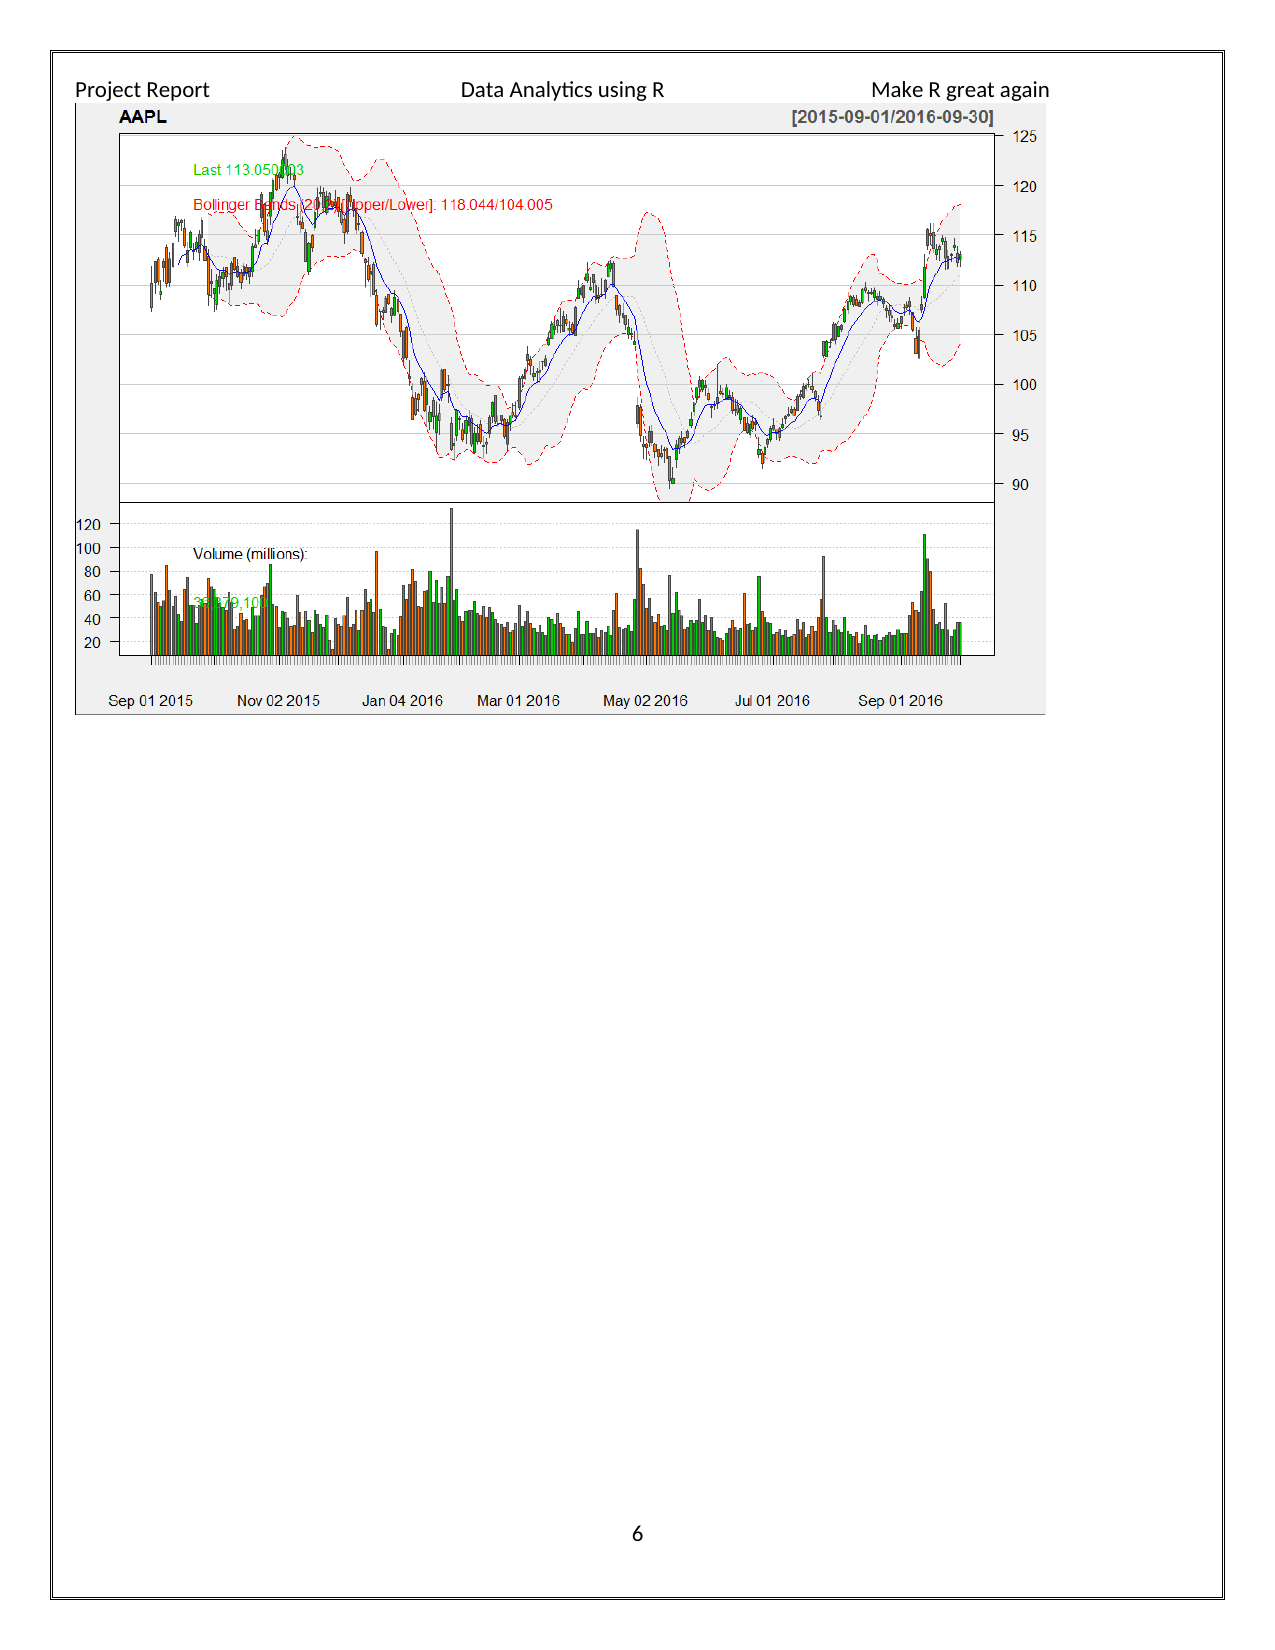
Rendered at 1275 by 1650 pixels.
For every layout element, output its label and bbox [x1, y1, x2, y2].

picture [75, 103, 1046, 715]
